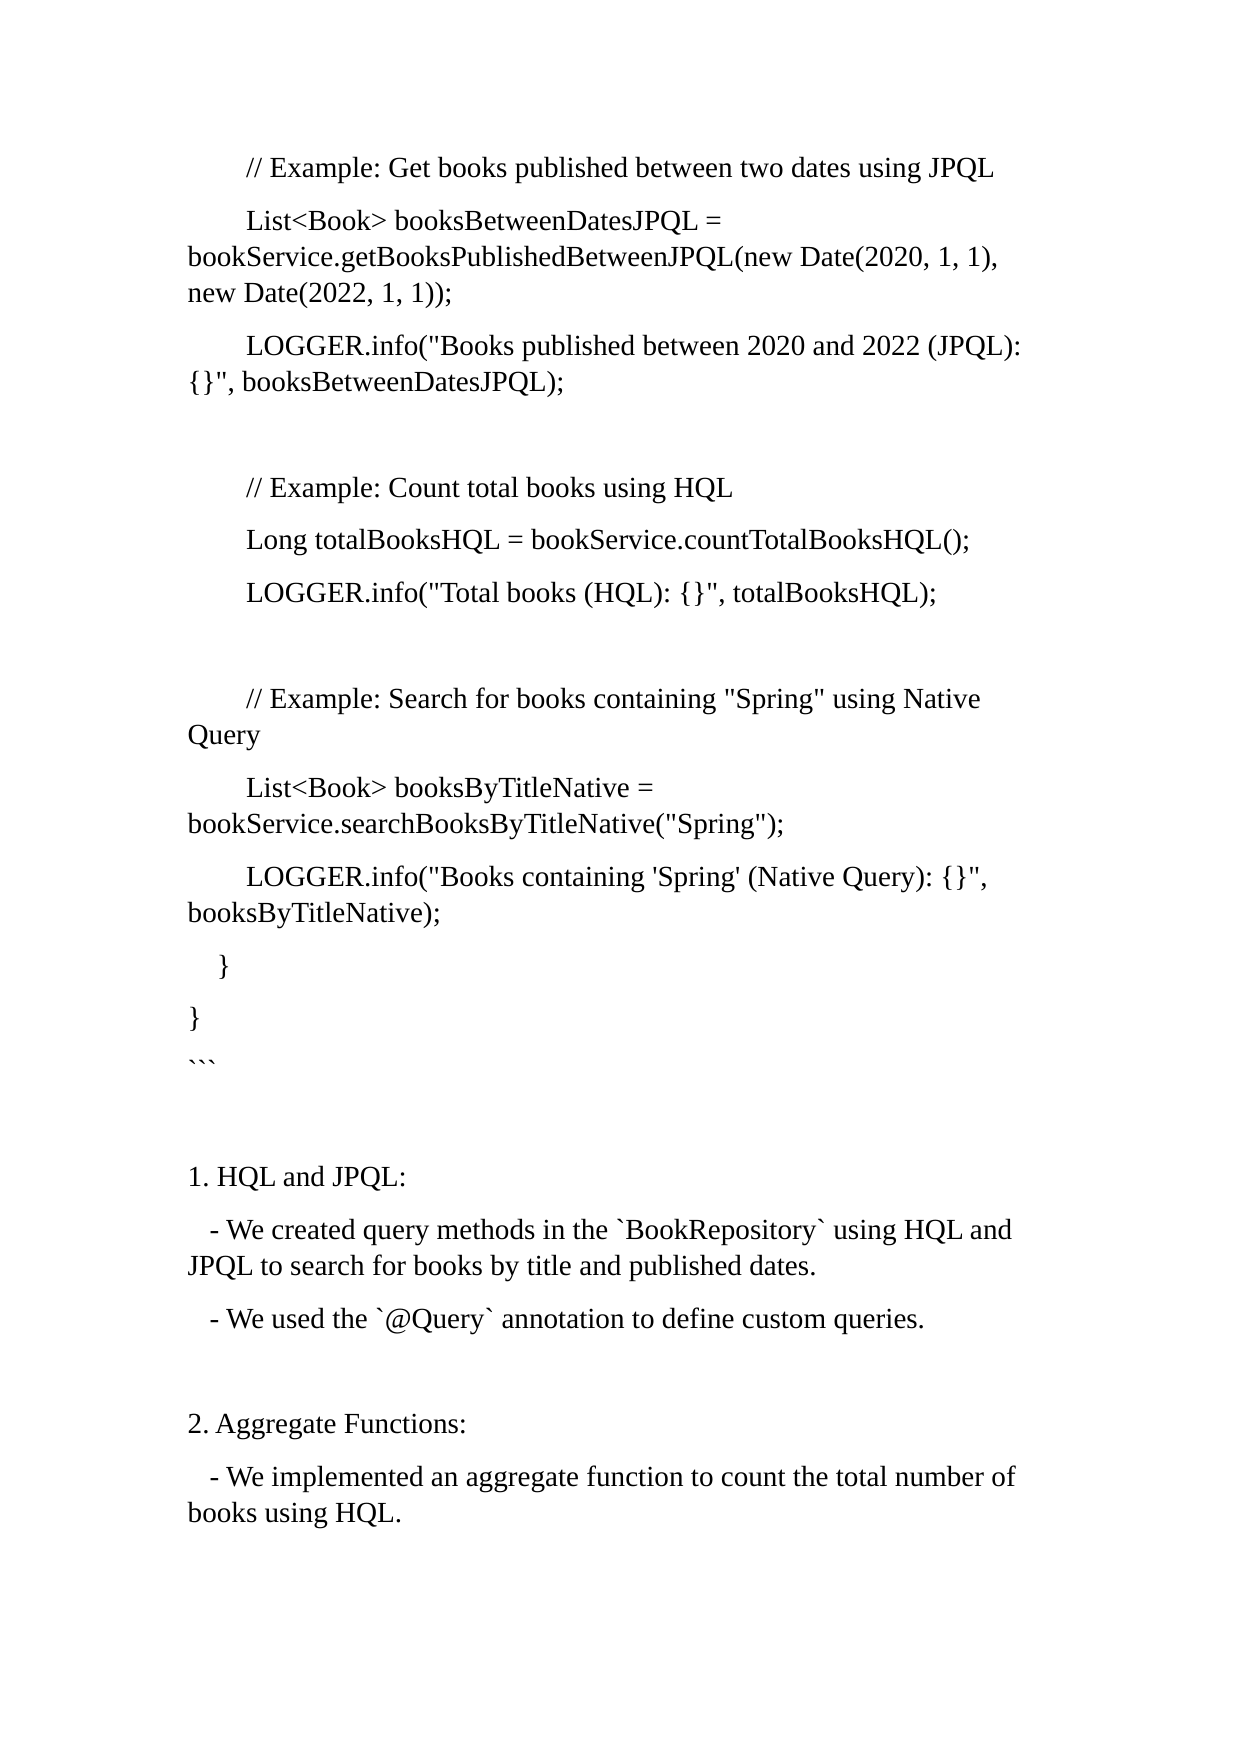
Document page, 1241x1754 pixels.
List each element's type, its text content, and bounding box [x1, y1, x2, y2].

text LOGGER.info("Books published between 2020 and 2022 (JPQL): {}", booksBetweenDatesJPQL); [187, 328, 1053, 398]
text } [187, 948, 1053, 981]
text // Example: Search for books containing "Spring" using Native Query [187, 681, 1053, 751]
text LOGGER.info("Total books (HQL): {}", totalBooksHQL); [187, 575, 1053, 609]
text // Example: Get books published between two dates using JPQL [187, 150, 1053, 183]
text ``` [187, 1053, 1053, 1087]
text } [187, 1001, 1053, 1034]
text Long totalBooksHQL = bookService.countTotalBooksHQL(); [187, 522, 1053, 556]
text - We implemented an aggregate function to count the total number of books using HQL. [187, 1459, 1053, 1529]
text - We used the `@Query` annotation to define custom queries. [187, 1301, 1053, 1334]
text 2. Aggregate Functions: [187, 1406, 1053, 1440]
text LOGGER.info("Books containing 'Spring' (Native Query): {}", booksByTitleNative); [187, 859, 1053, 928]
text // Example: Count total books using HQL [187, 470, 1053, 503]
text List<Book> booksBetweenDatesJPQL = bookService.getBooksPublishedBetweenJPQL(new Date(2020, 1, 1), new Date(2022, 1, 1)); [187, 203, 1053, 309]
text - We created query methods in the `BookRepository` using HQL and JPQL to search for books by title and published dates. [187, 1212, 1053, 1282]
text 1. HQL and JPQL: [187, 1159, 1053, 1193]
text List<Book> booksByTitleNative = bookService.searchBooksByTitleNative("Spring"); [187, 770, 1053, 839]
